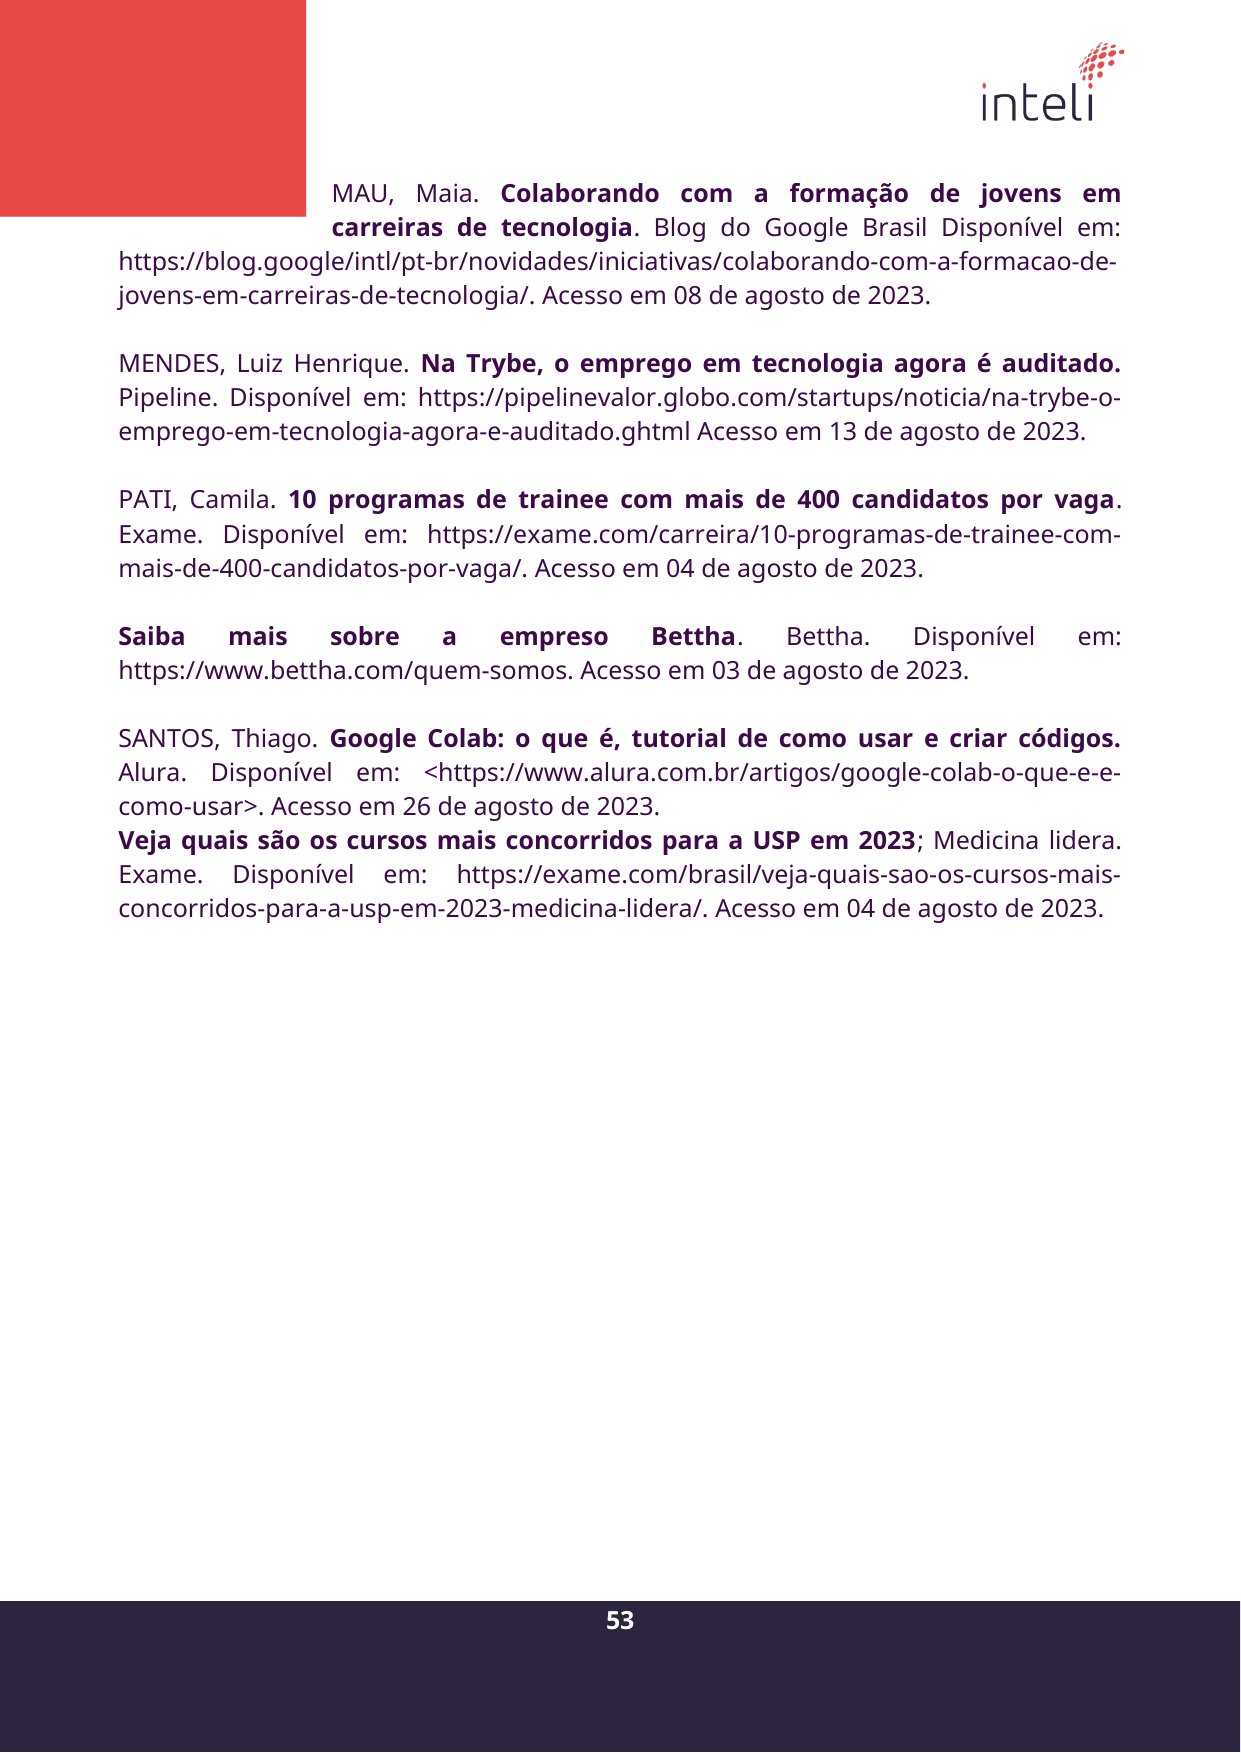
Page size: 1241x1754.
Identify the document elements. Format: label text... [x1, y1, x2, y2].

text SANTOS, Thiago. Google Colab: o que é, tutorial de como usar e criar códigos. Alura. Disponível em: <https://www.alura.com.br/artigos/google-colab-o-que-e-e-como-usar>. Acesso em 26 de agosto de 2023. [118, 721, 1122, 823]
text MAU, Maia. Colaborando com a formação de jovens em carreiras de tecnologia. Blog do Google Brasil Disponível em: https://blog.google/intl/pt-br/novidades/iniciativas/colaborando-com-a-formacao-de-jovens-em-carreiras-de-tecnologia/. Acesso em 08 de agosto de 2023. [118, 176, 1122, 312]
picture [0, 1601, 1241, 1752]
picture [0, 0, 307, 217]
text MENDES, Luiz Henrique. Na Trybe, o emprego em tecnologia agora é auditado. Pipeline. Disponível em: https://pipelinevalor.globo.com/startups/noticia/na-trybe-o-emprego-em-tecnologia-agora-e-auditado.ghtml Acesso em 13 de agosto de 2023. [118, 346, 1122, 448]
text Veja quais são os cursos mais concorridos para a USP em 2023; Medicina lidera. Exame. Disponível em: https://exame.com/brasil/veja-quais-sao-os-cursos-mais-concorridos-para-a-usp-em-2023-medicina-lidera/. Acesso em 04 de agosto de 2023. [118, 823, 1122, 925]
picture [982, 42, 1125, 121]
text PATI, Camila. 10 programas de trainee com mais de 400 candidatos por vaga. Exame. Disponível em: https://exame.com/carreira/10-programas-de-trainee-com-mais-de-400-candidatos-por-vaga/. Acesso em 04 de agosto de 2023. [118, 482, 1122, 584]
text Saiba mais sobre a empreso Bettha. Bettha. Disponível em: https://www.bettha.com/quem-somos. Acesso em 03 de agosto de 2023. [118, 618, 1122, 687]
